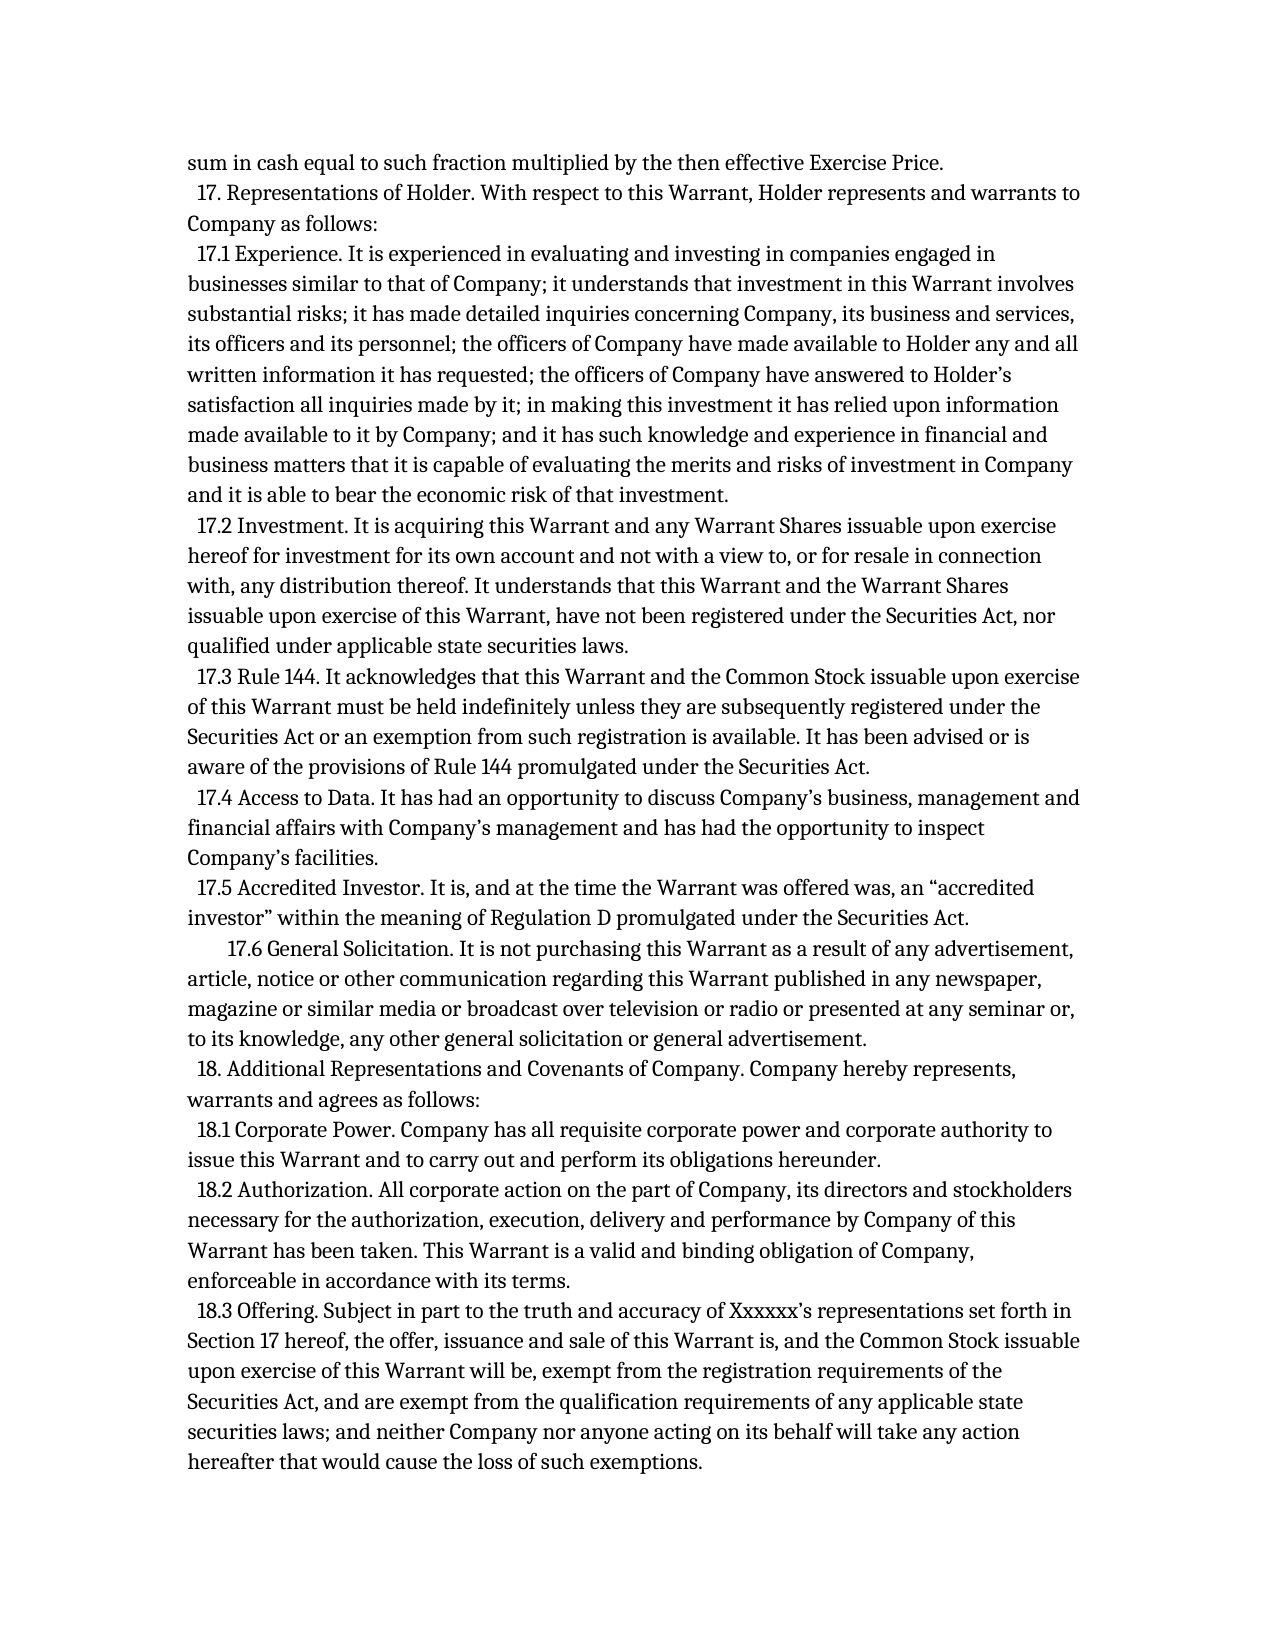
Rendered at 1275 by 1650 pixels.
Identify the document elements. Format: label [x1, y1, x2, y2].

text [187, 150, 1087, 1475]
